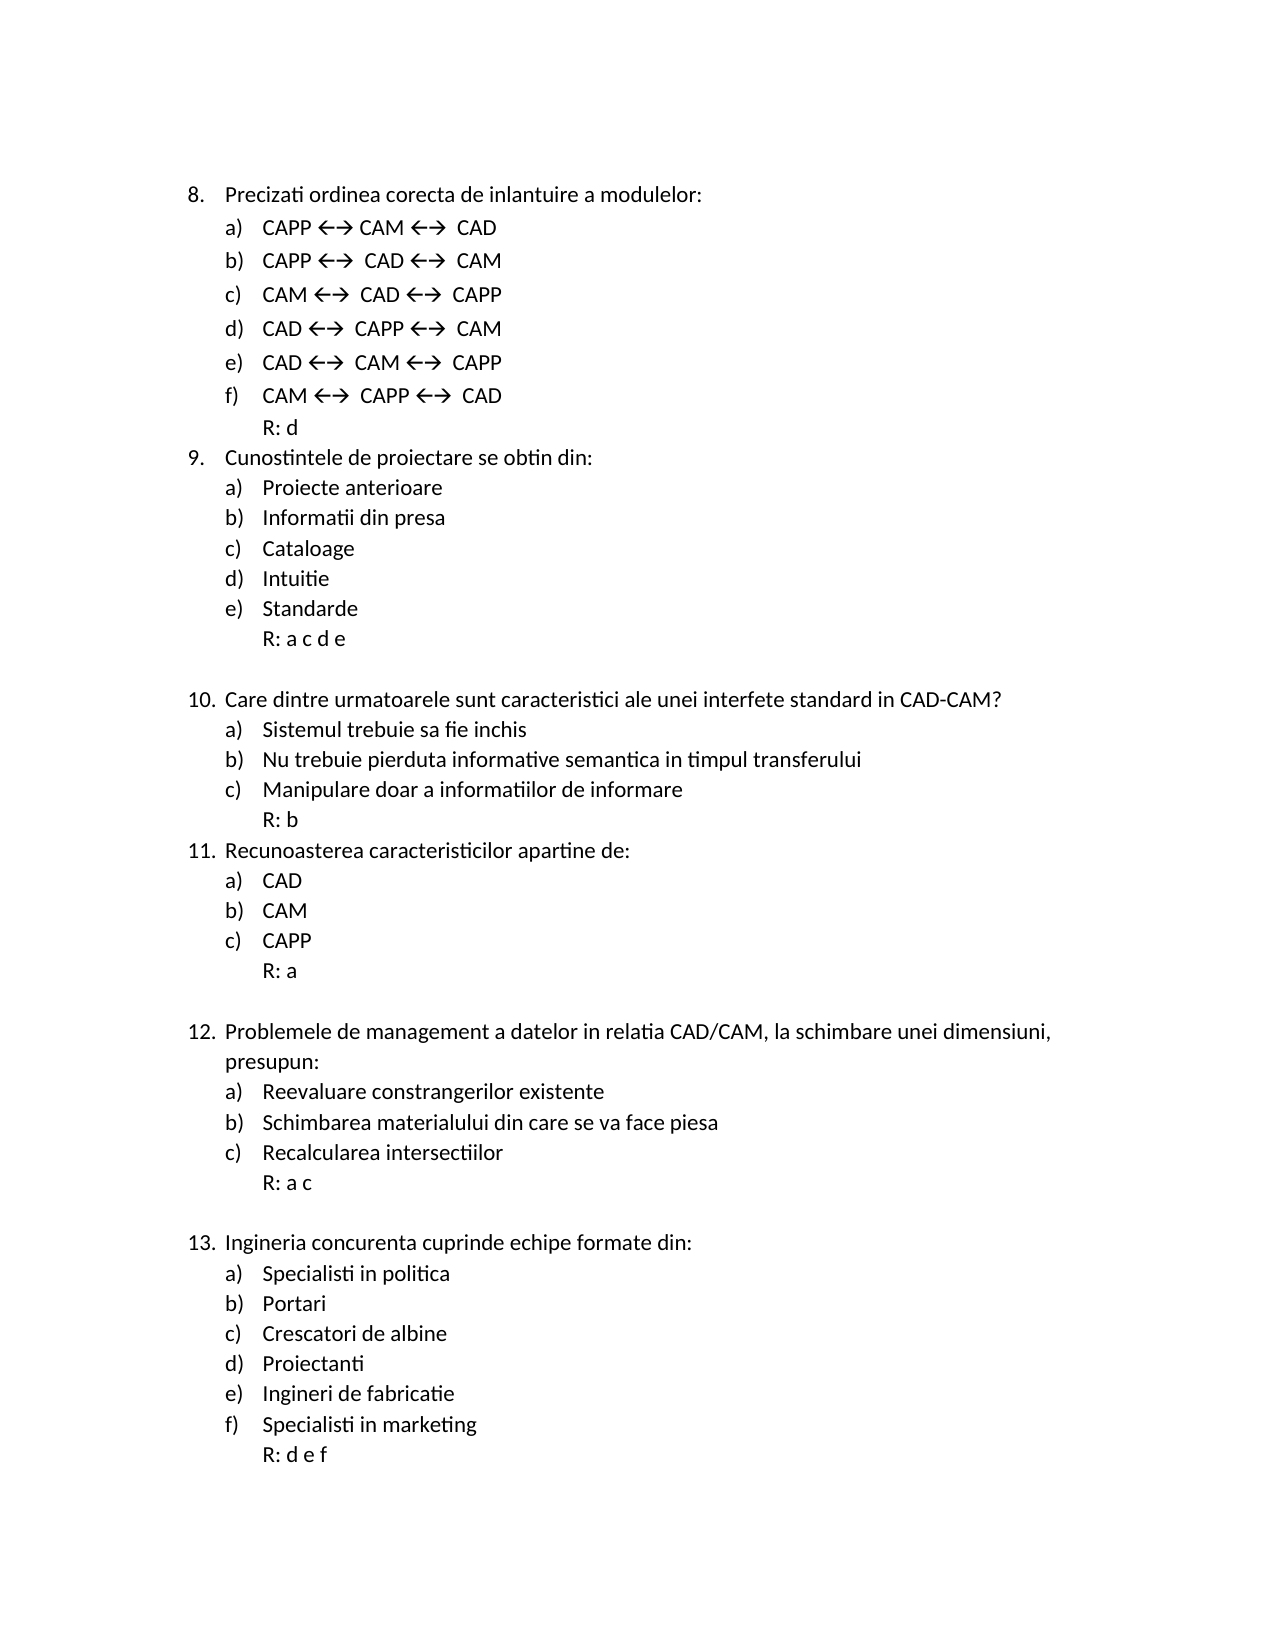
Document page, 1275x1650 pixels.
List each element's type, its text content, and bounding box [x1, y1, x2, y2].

text R: d e f [262, 1440, 1125, 1468]
list Ingineri de fabricatie [225, 1379, 1125, 1408]
list CAM 🡨🡪 CAPP 🡨🡪 CAD [225, 379, 1125, 410]
list Sistemul trebuie sa fie inchis [225, 715, 1125, 743]
text R: a [262, 957, 1125, 985]
list CAM [225, 896, 1125, 924]
list Specialisti in politica [225, 1259, 1125, 1287]
list Proiectanti [225, 1349, 1125, 1377]
list Schimbarea materialului din care se va face piesa [225, 1108, 1125, 1136]
text R: b [262, 806, 1125, 834]
list Cunostintele de proiectare se obtin din: [187, 443, 1125, 471]
list CAM 🡨🡪 CAD 🡨🡪 CAPP [225, 278, 1125, 309]
list Problemele de management a datelor in relatia CAD/CAM, la schimbare unei dimensiuni, presupun: [187, 1017, 1125, 1075]
list Reevaluare constrangerilor existente [225, 1077, 1125, 1106]
list Standarde [225, 594, 1125, 622]
text R: a c [262, 1168, 1125, 1196]
list CAPP 🡨🡪 CAM 🡨🡪 CAD [225, 210, 1125, 242]
list Precizati ordinea corecta de inlantuire a modulelor: [187, 180, 1125, 208]
list Care dintre urmatoarele sunt caracteristici ale unei interfete standard in CAD-CAM? [187, 685, 1125, 713]
text R: a c d e [262, 624, 1125, 652]
list Proiecte anterioare [225, 473, 1125, 501]
list Intuitie [225, 564, 1125, 592]
list Nu trebuie pierduta informative semantica in timpul transferului [225, 745, 1125, 773]
list Informatii din presa [225, 503, 1125, 532]
list Recalcularea intersectiilor [225, 1138, 1125, 1166]
list Cataloage [225, 534, 1125, 562]
list CAPP [225, 926, 1125, 954]
list Crescatori de albine [225, 1319, 1125, 1347]
list Specialisti in marketing [225, 1410, 1125, 1438]
list Recunoasterea caracteristicilor apartine de: [187, 836, 1125, 864]
list CAD 🡨🡪 CAPP 🡨🡪 CAM [225, 312, 1125, 343]
list CAD 🡨🡪 CAM 🡨🡪 CAPP [225, 345, 1125, 377]
list Manipulare doar a informatiilor de informare [225, 775, 1125, 803]
list Ingineria concurenta cuprinde echipe formate din: [187, 1228, 1125, 1257]
list CAPP 🡨🡪 CAD 🡨🡪 CAM [225, 244, 1125, 275]
text R: d [262, 413, 1125, 441]
list Portari [225, 1289, 1125, 1317]
list CAD [225, 866, 1125, 894]
